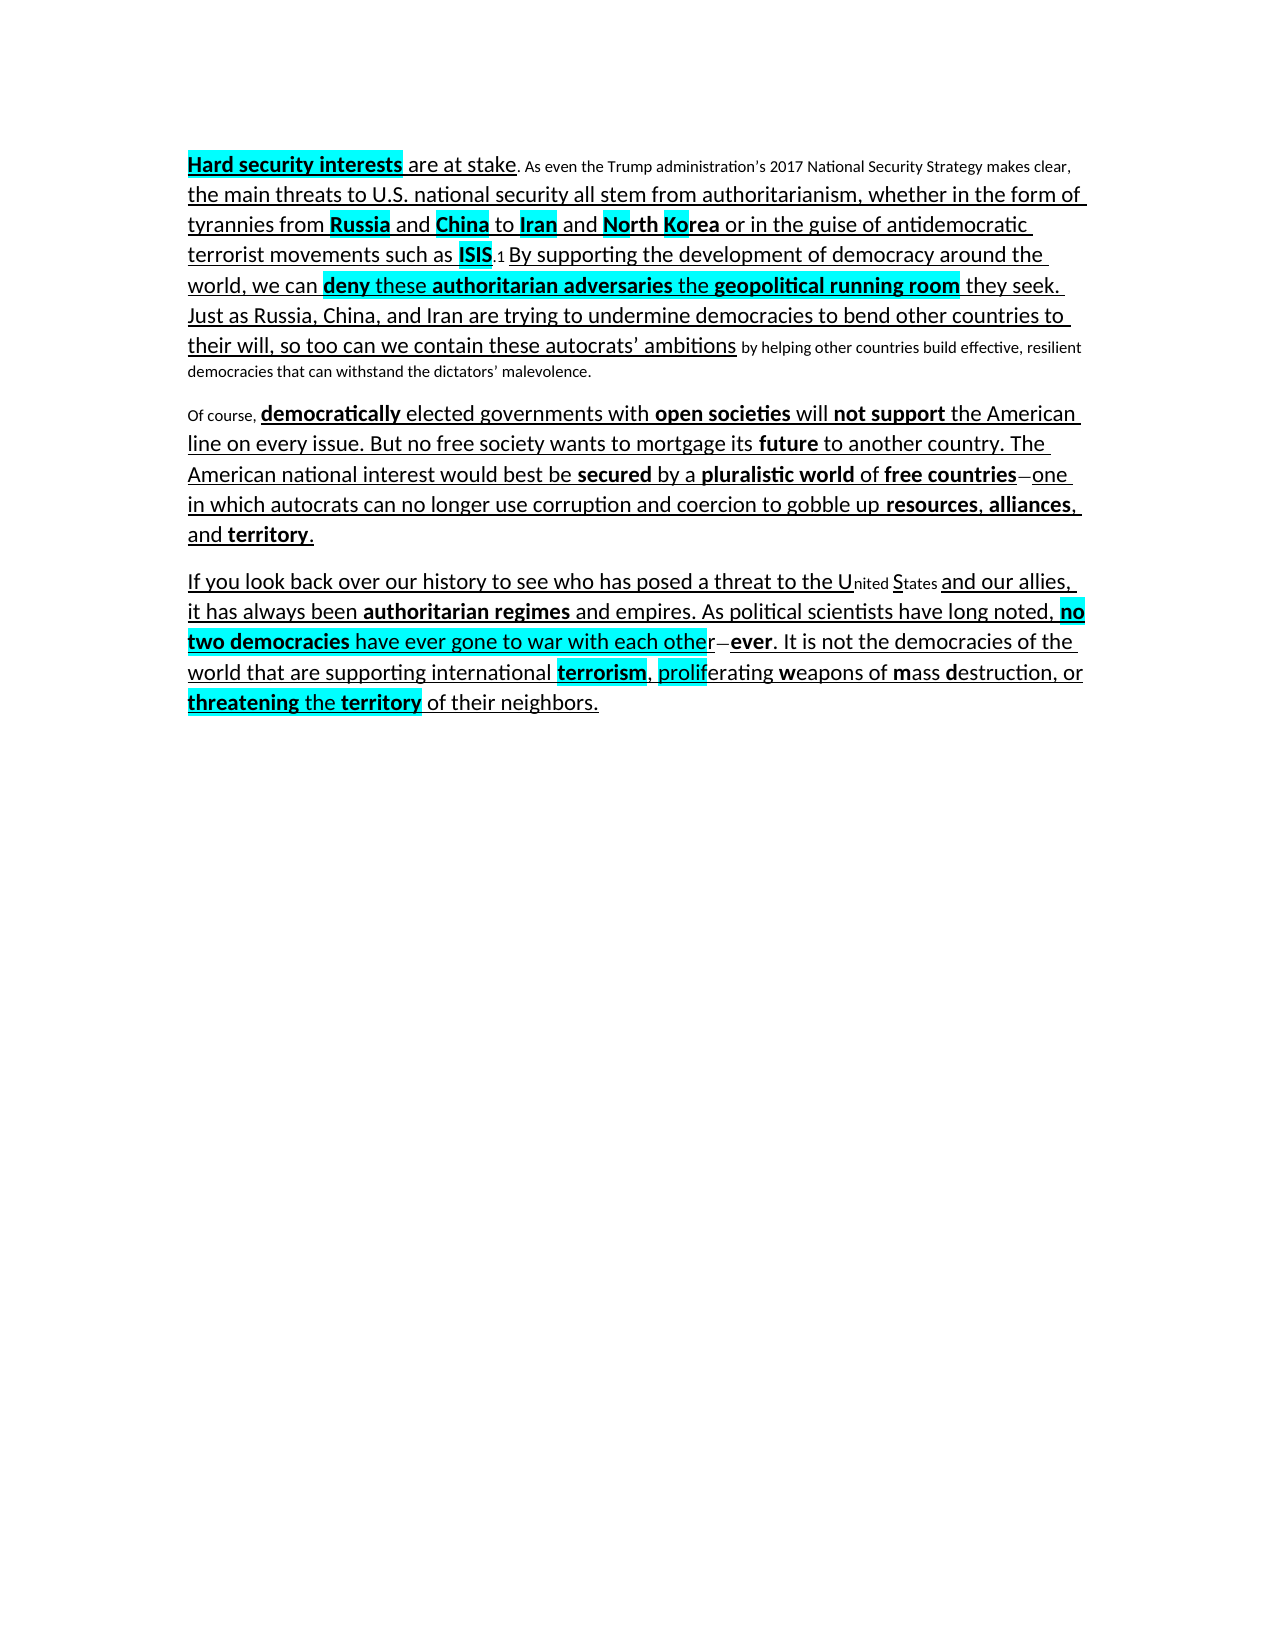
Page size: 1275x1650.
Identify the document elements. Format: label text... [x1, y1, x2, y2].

text If you look back over our history to see who has posed a threat to the United States and our allies, it has always been authoritarian regimes and empires. As political scientists have long noted, no two democracies have ever gone to war with each other—ever. It is not the democracies of the world that are supporting international terrorism, proliferating weapons of mass destruction, or threatening the territory of their neighbors. [187, 567, 1087, 716]
text Hard security interests are at stake. As even the Trump administration’s 2017 National Security Strategy makes clear, the main threats to U.S. national security all stem from authoritarianism, whether in the form of tyrannies from Russia and China to Iran and North Korea or in the guise of antidemocratic terrorist movements such as ISIS.1 By supporting the development of democracy around the world, we can deny these authoritarian adversaries the geopolitical running room they seek. Just as Russia, China, and Iran are trying to undermine democracies to bend other countries to their will, so too can we contain these autocrats’ ambitions by helping other countries build effective, resilient democracies that can withstand the dictators’ malevolence. [187, 205, 1087, 381]
text Of course, democratically elected governments with open societies will not support the American line on every issue. But no free society wants to mortgage its future to another country. The American national interest would best be secured by a pluralistic world of free countries—one in which autocrats can no longer use corruption and coercion to gobble up resources, alliances, and territory. [187, 399, 1087, 548]
text Hard security interests are at stake. As even the Trump administration’s 2017 National Security Strategy makes clear, the main threats to U.S. national security all stem from authoritarianism, whether in the form of tyrannies from Russia and China to Iran and North Korea or in the guise of antidemocratic terrorist movements such as ISIS.1 By supporting the development of democracy around the world, we can deny these authoritarian adversaries the geopolitical running room they seek. Just as Russia, China, and Iran are trying to undermine democracies to bend other countries to their will, so too can we contain these autocrats’ ambitions by helping other countries build effective, resilient democracies that can withstand the dictators’ malevolence. [187, 150, 1087, 204]
